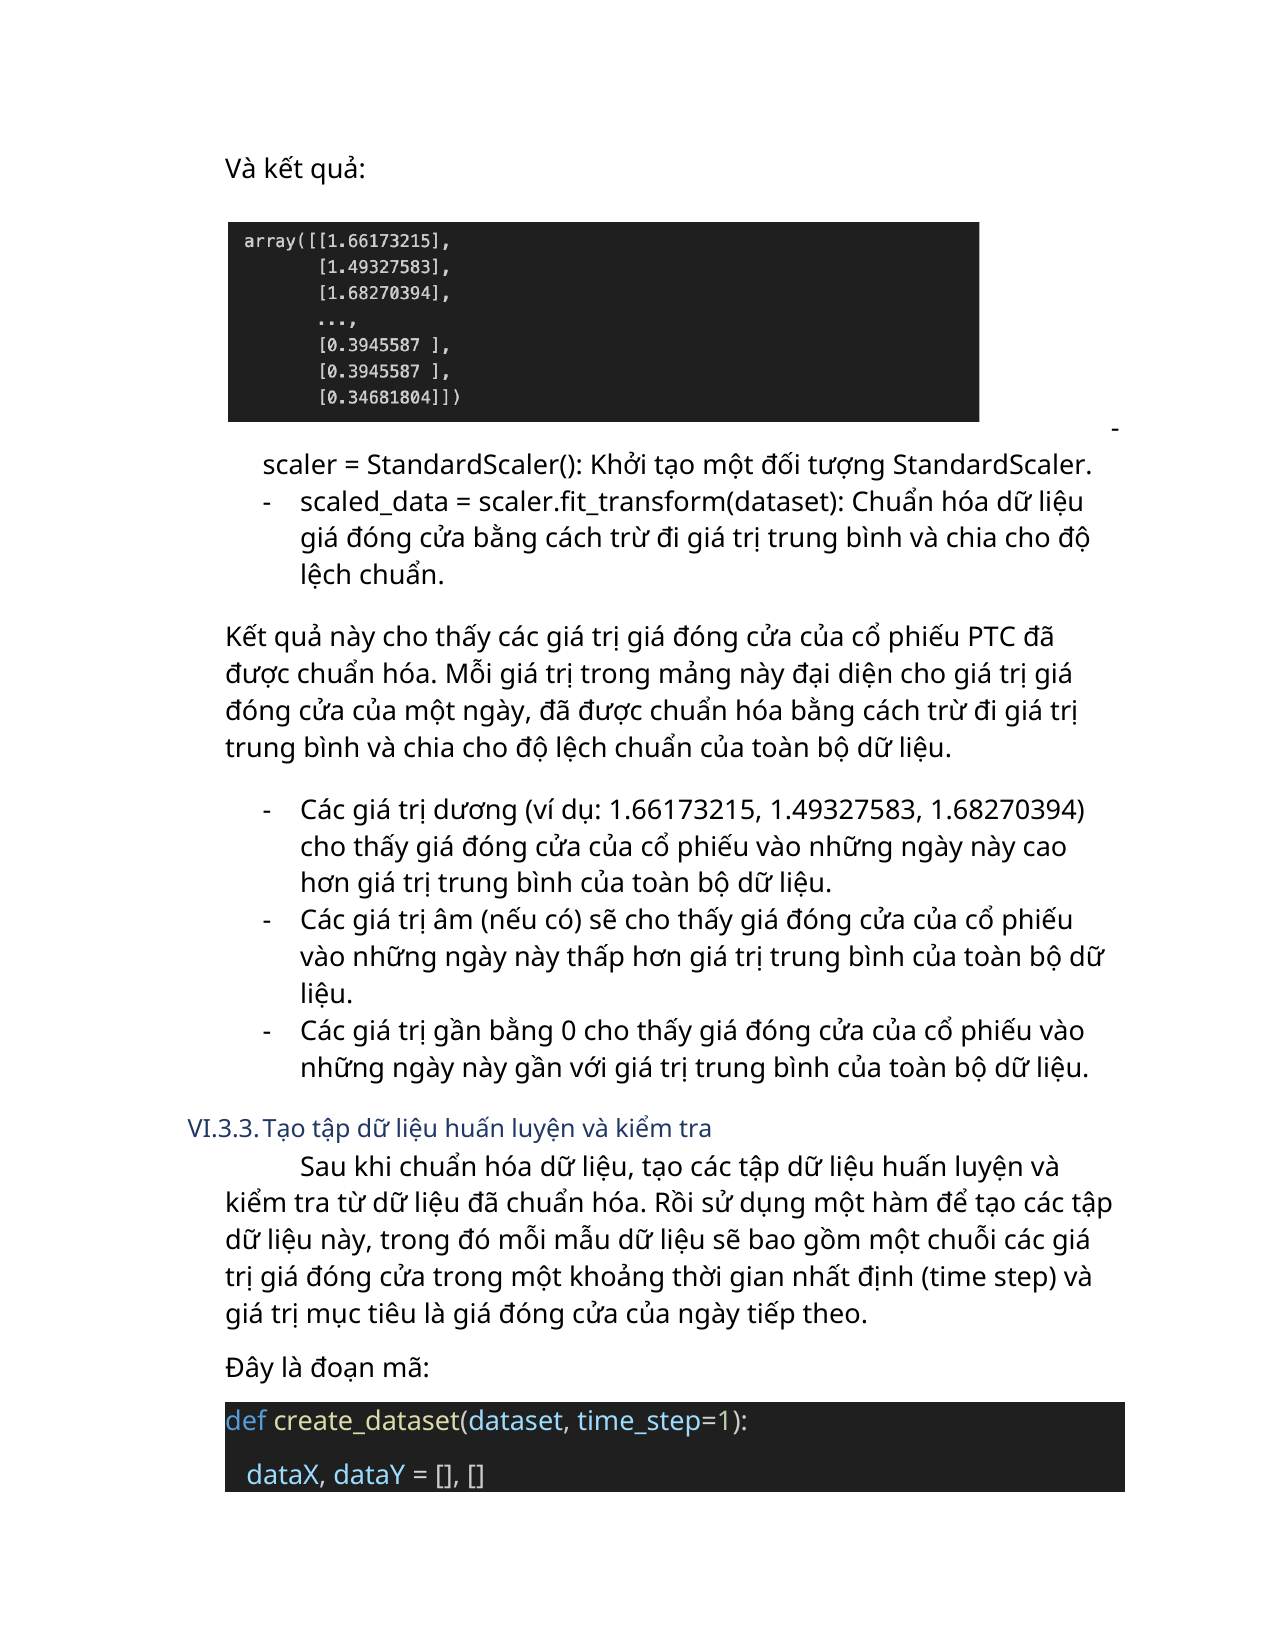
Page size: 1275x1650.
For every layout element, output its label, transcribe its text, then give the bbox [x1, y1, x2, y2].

text dataX, dataY = [], [] [225, 1455, 1125, 1492]
subtitle Tạo tập dữ liệu huấn luyện và kiểm tra [187, 1110, 1125, 1144]
list scaled_data = scaler.fit_transform(dataset): Chuẩn hóa dữ liệu giá đóng cửa bằng cách trừ đi giá trị trung bình và chia cho độ lệch chuẩn. [262, 482, 1125, 593]
list scaler = StandardScaler(): Khởi tạo một đối tượng StandardScaler. [262, 408, 1125, 482]
text Sau khi chuẩn hóa dữ liệu, tạo các tập dữ liệu huấn luyện và kiểm tra từ dữ liệu đã chuẩn hóa. Rồi sử dụng một hàm để tạo các tập dữ liệu này, trong đó mỗi mẫu dữ liệu sẽ bao gồm một chuỗi các giá trị giá đóng cửa trong một khoảng thời gian nhất định (time step) và giá trị mục tiêu là giá đóng cửa của ngày tiếp theo. [225, 1147, 1125, 1331]
picture [228, 222, 980, 422]
list Các giá trị âm (nếu có) sẽ cho thấy giá đóng cửa của cổ phiếu vào những ngày này thấp hơn giá trị trung bình của toàn bộ dữ liệu. [262, 901, 1125, 1011]
text Kết quả này cho thấy các giá trị giá đóng cửa của cổ phiếu PTC đã được chuẩn hóa. Mỗi giá trị trong mảng này đại diện cho giá trị giá đóng cửa của một ngày, đã được chuẩn hóa bằng cách trừ đi giá trị trung bình và chia cho độ lệch chuẩn của toàn bộ dữ liệu. [225, 618, 1125, 765]
text Và kết quả: [150, 150, 1125, 187]
text Đây là đoạn mã: [225, 1348, 1125, 1385]
list Các giá trị gần bằng 0 cho thấy giá đóng cửa của cổ phiếu vào những ngày này gần với giá trị trung bình của toàn bộ dữ liệu. [262, 1011, 1125, 1085]
text def create_dataset(dataset, time_step=1): [225, 1402, 1125, 1438]
list Các giá trị dương (ví dụ: 1.66173215, 1.49327583, 1.68270394) cho thấy giá đóng cửa của cổ phiếu vào những ngày này cao hơn giá trị trung bình của toàn bộ dữ liệu. [262, 790, 1125, 901]
